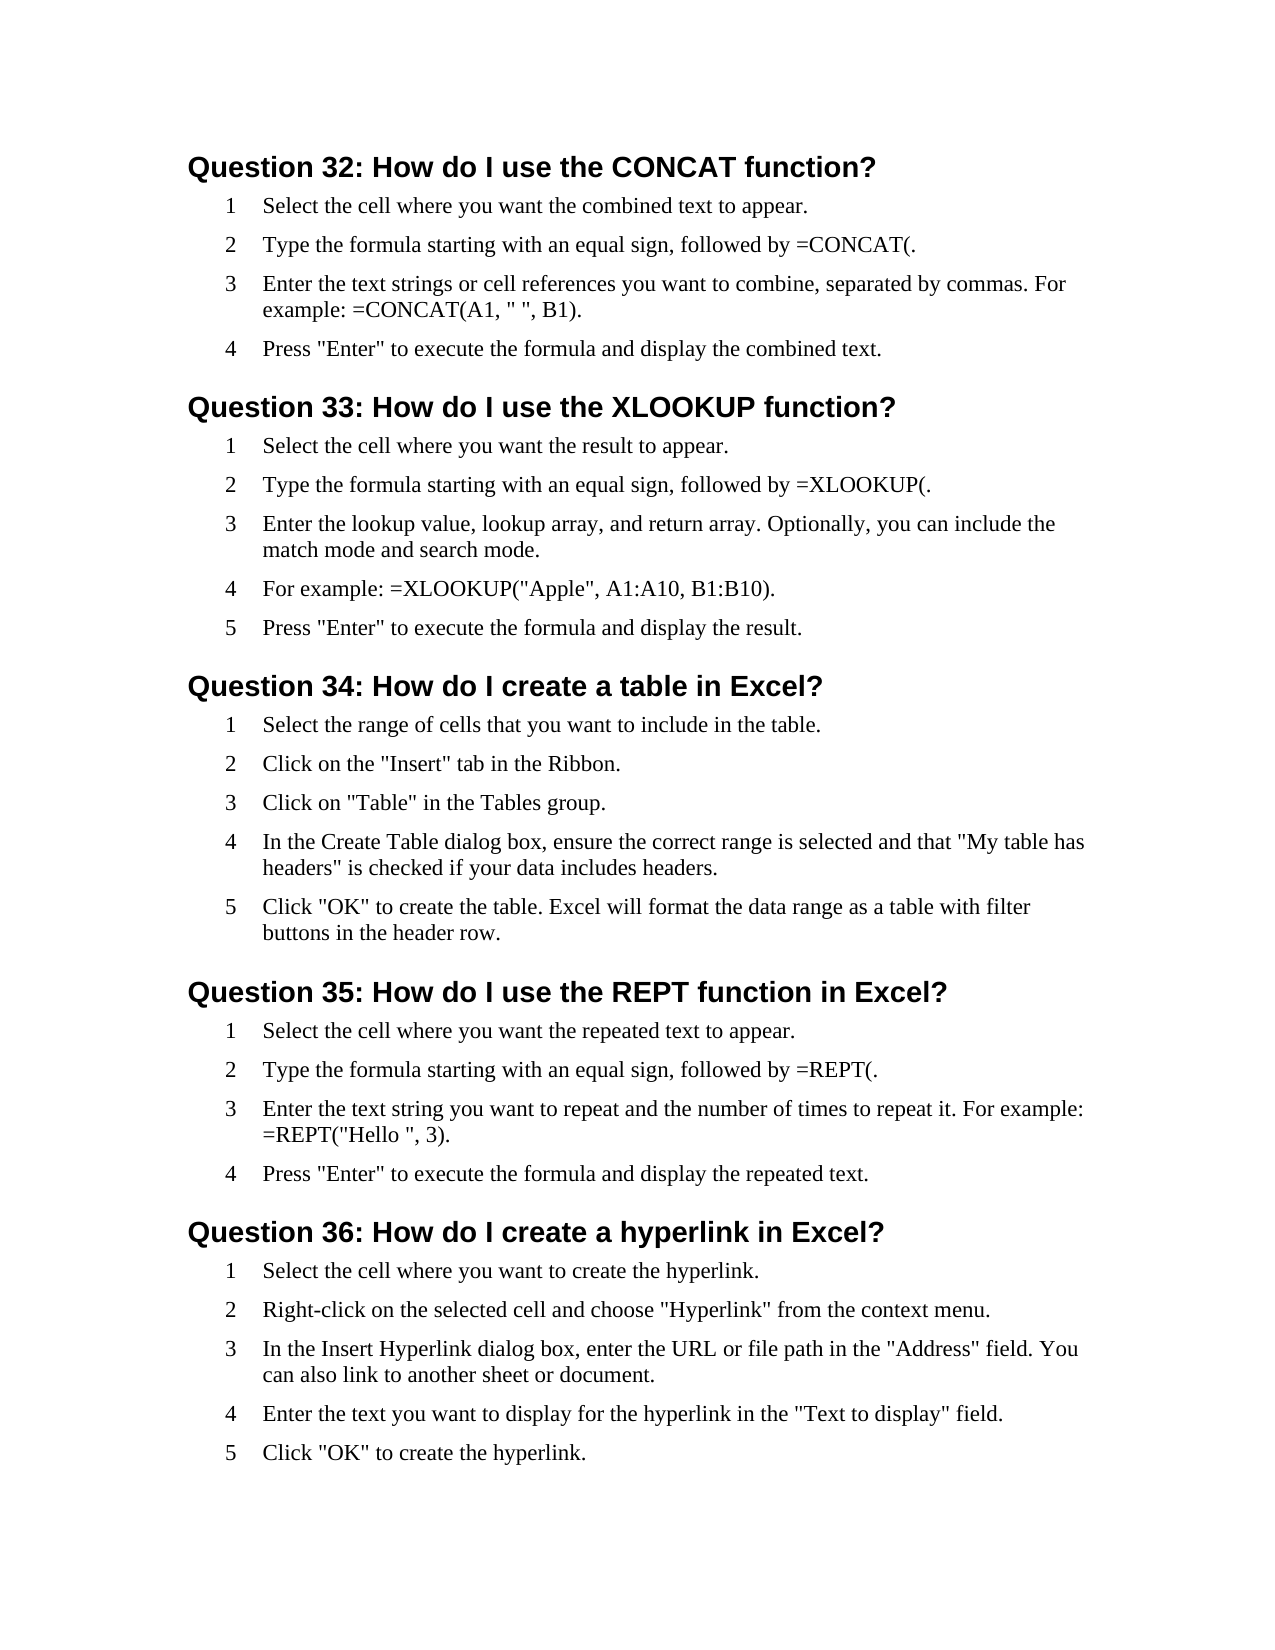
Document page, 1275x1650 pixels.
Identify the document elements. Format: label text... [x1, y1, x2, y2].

subtitle Question 32: How do I use the CONCAT function? [187, 150, 1087, 183]
list Enter the text string you want to repeat and the number of times to repeat it. For example: =REPT("Hello ", 3). [225, 1094, 1087, 1147]
list Right-click on the selected cell and choose "Hyperlink" from the context menu. [225, 1296, 1087, 1322]
list Select the cell where you want the result to appear. [225, 432, 1087, 458]
list Click "OK" to create the table. Excel will format the data range as a table with filter buttons in the header row. [225, 893, 1087, 946]
list For example: =XLOOKUP("Apple", A1:A10, B1:B10). [225, 575, 1087, 601]
list Enter the text you want to display for the hyperlink in the "Text to display" field. [225, 1400, 1087, 1426]
subtitle Question 35: How do I use the REPT function in Excel? [187, 975, 1087, 1008]
list Type the formula starting with an equal sign, followed by =XLOOKUP(. [225, 471, 1087, 497]
list Enter the text strings or cell references you want to combine, separated by commas. For example: =CONCAT(A1, " ", B1). [225, 269, 1087, 322]
list Type the formula starting with an equal sign, followed by =CONCAT(. [225, 231, 1087, 257]
list Select the cell where you want to create the hyperlink. [225, 1257, 1087, 1283]
subtitle Question 33: How do I use the XLOOKUP function? [187, 390, 1087, 424]
list In the Create Table dialog box, ensure the correct range is selected and that "My table has headers" is checked if your data includes headers. [225, 828, 1087, 881]
list Click on "Table" in the Tables group. [225, 789, 1087, 815]
list In the Insert Hyperlink dialog box, enter the URL or file path in the "Address" field. You can also link to another sheet or document. [225, 1335, 1087, 1388]
list Type the formula starting with an equal sign, followed by =REPT(. [225, 1056, 1087, 1082]
list Press "Enter" to execute the formula and display the repeated text. [225, 1160, 1087, 1186]
subtitle Question 34: How do I create a table in Excel? [187, 669, 1087, 703]
list Click on the "Insert" tab in the Ribbon. [225, 750, 1087, 777]
list Press "Enter" to execute the formula and display the combined text. [225, 335, 1087, 361]
list Select the cell where you want the combined text to appear. [225, 192, 1087, 218]
list Click "OK" to create the hyperlink. [225, 1439, 1087, 1465]
list Enter the lookup value, lookup array, and return array. Optionally, you can include the match mode and search mode. [225, 510, 1087, 563]
list Select the cell where you want the repeated text to appear. [225, 1017, 1087, 1043]
list Select the range of cells that you want to include in the table. [225, 711, 1087, 738]
list Press "Enter" to execute the formula and display the result. [225, 614, 1087, 640]
subtitle Question 36: How do I create a hyperlink in Excel? [187, 1215, 1087, 1249]
